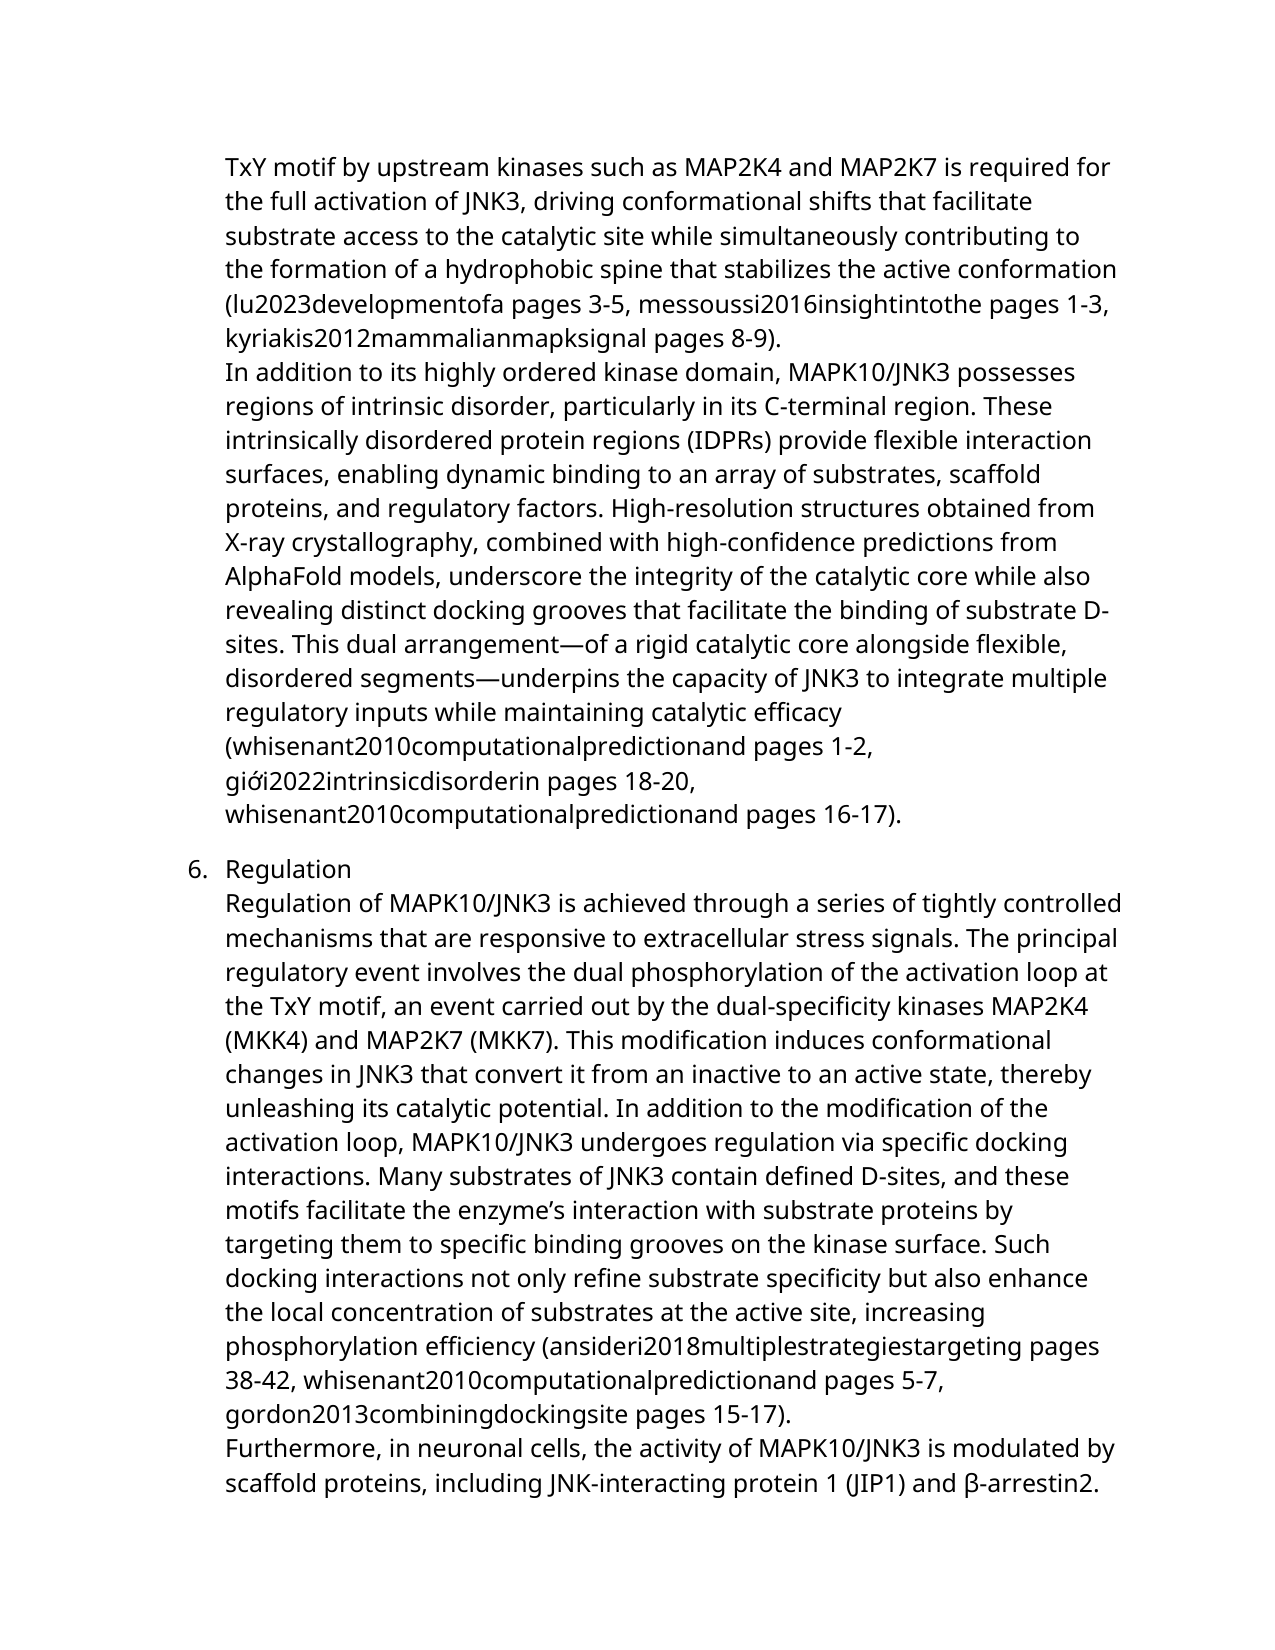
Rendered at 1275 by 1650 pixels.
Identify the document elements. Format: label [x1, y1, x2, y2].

list [187, 150, 1125, 831]
list [187, 852, 1125, 1499]
